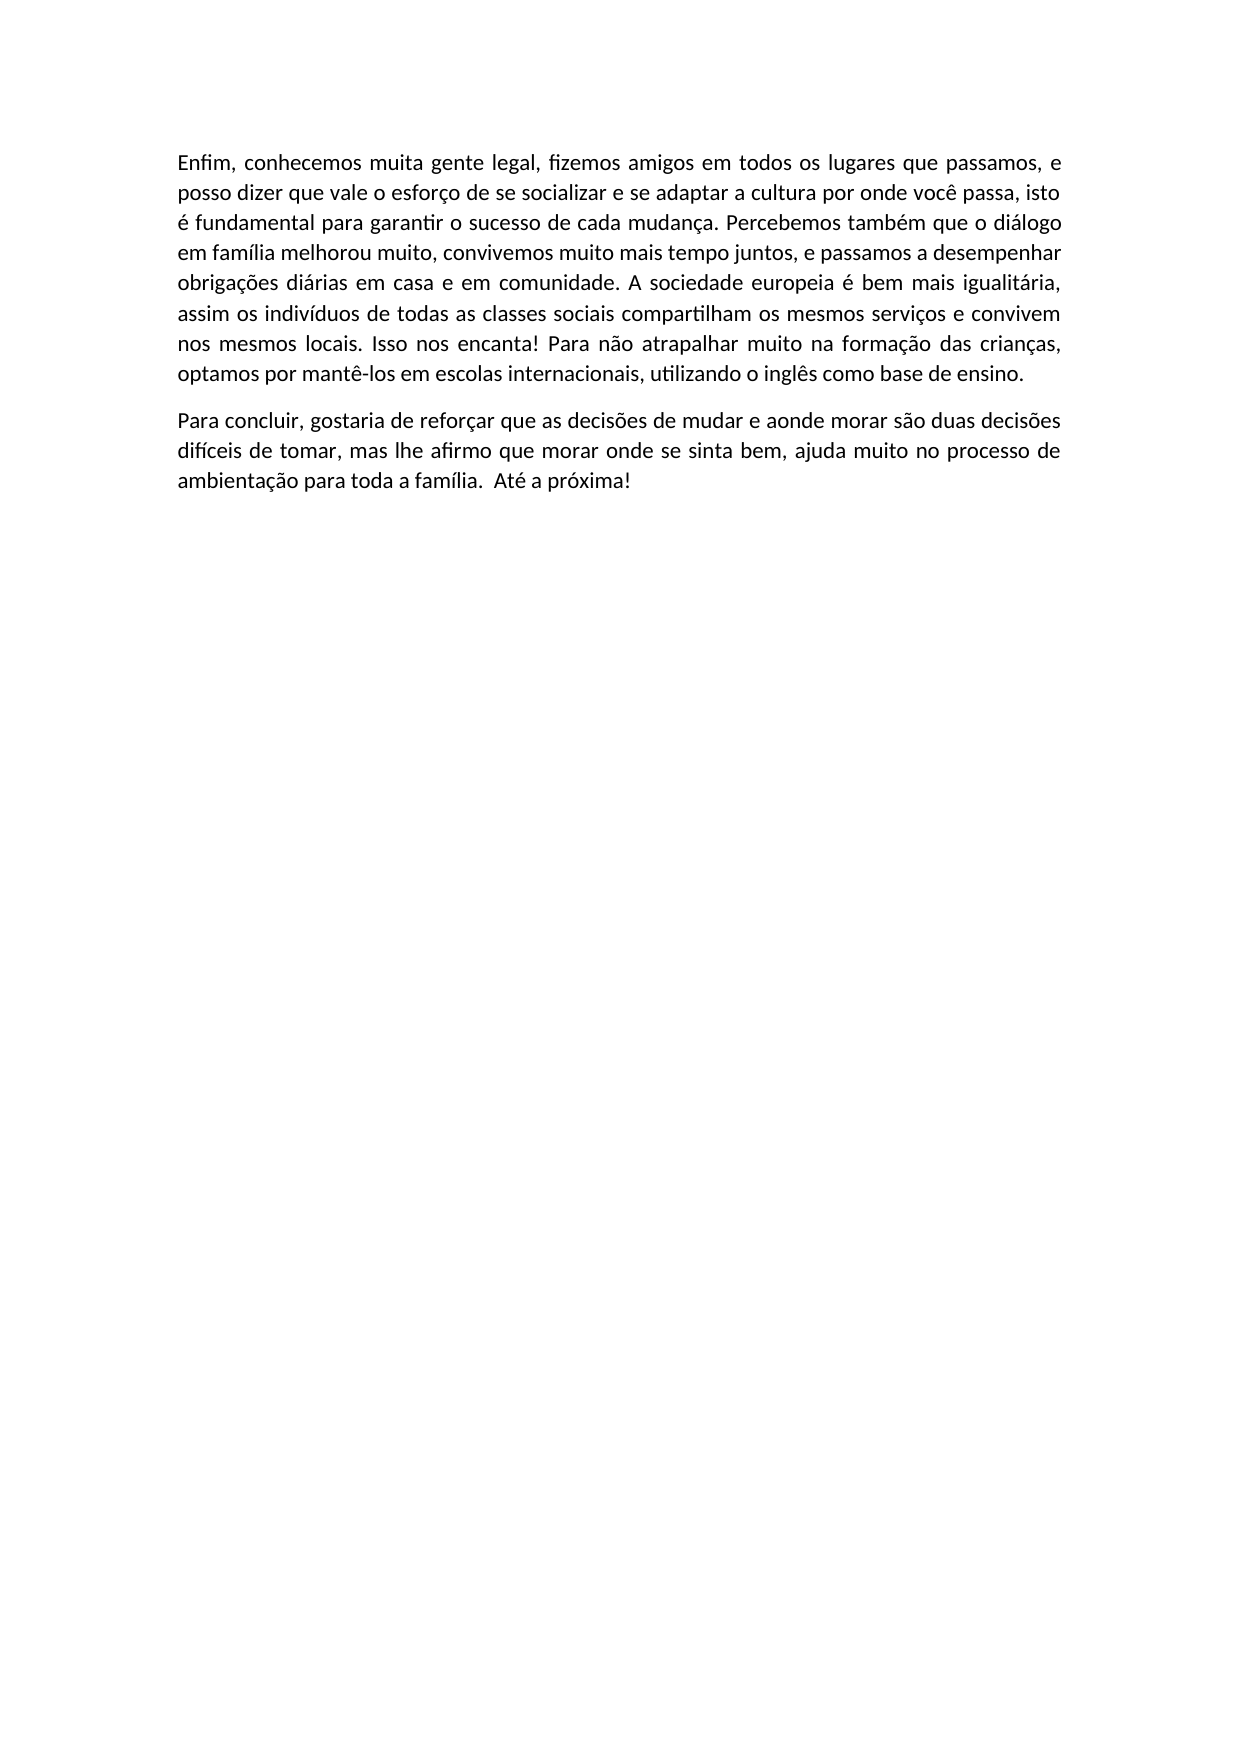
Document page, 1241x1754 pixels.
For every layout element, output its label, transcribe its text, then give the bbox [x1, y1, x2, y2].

text Para concluir, gostaria de reforçar que as decisões de mudar e aonde morar são duas decisões difíceis de tomar, mas lhe afirmo que morar onde se sinta bem, ajuda muito no processo de ambientação para toda a família. Até a próxima! [177, 406, 1063, 494]
text Enfim, conhecemos muita gente legal, fizemos amigos em todos os lugares que passamos, e posso dizer que vale o esforço de se socializar e se adaptar a cultura por onde você passa, isto é fundamental para garantir o sucesso de cada mudança. Percebemos também que o diálogo em família melhorou muito, convivemos muito mais tempo juntos, e passamos a desempenhar obrigações diárias em casa e em comunidade. A sociedade europeia é bem mais igualitária, assim os indivíduos de todas as classes sociais compartilham os mesmos serviços e convivem nos mesmos locais. Isso nos encanta! Para não atrapalhar muito na formação das crianças, optamos por mantê-los em escolas internacionais, utilizando o inglês como base de ensino. [177, 148, 1063, 387]
